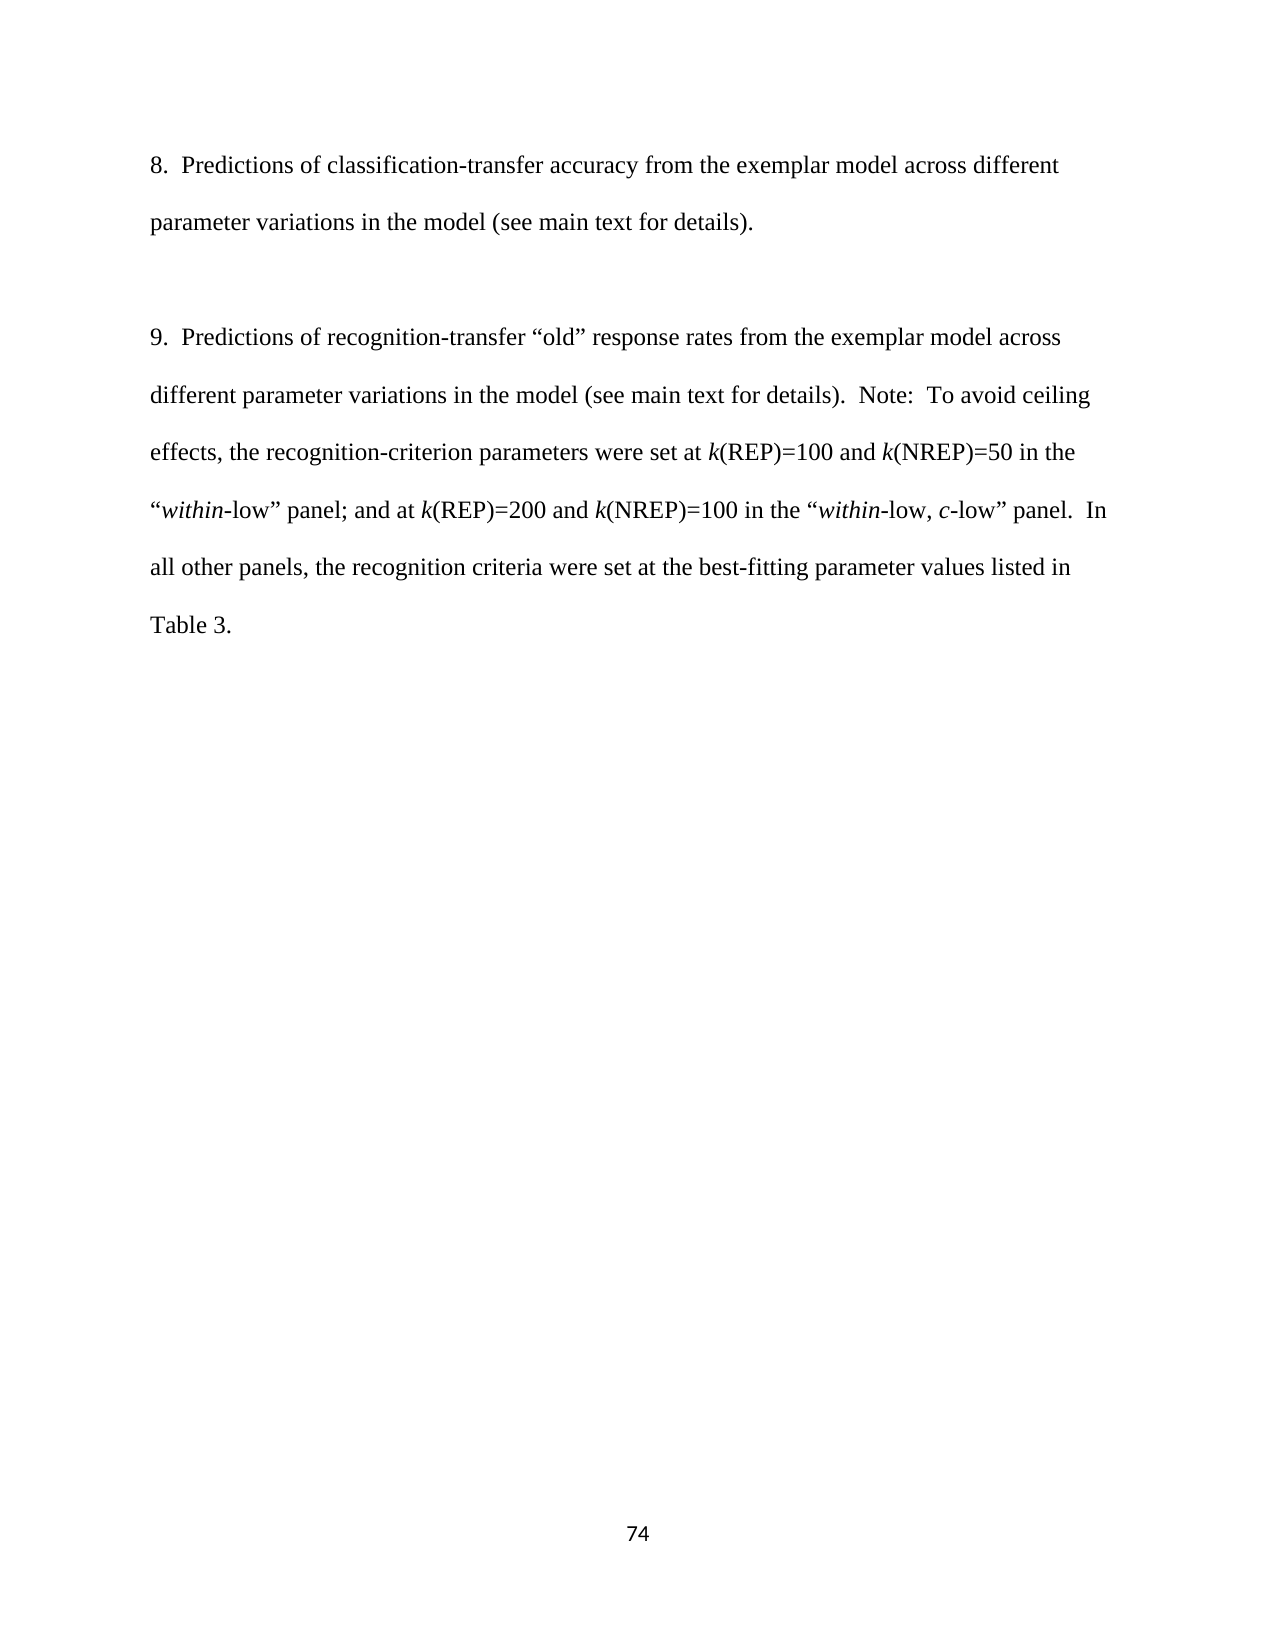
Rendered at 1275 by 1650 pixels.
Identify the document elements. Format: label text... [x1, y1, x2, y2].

text 8. Predictions of classification-transfer accuracy from the exemplar model across different parameter variations in the model (see main text for details). [150, 150, 1125, 236]
text 9. Predictions of recognition-transfer “old” response rates from the exemplar model across different parameter variations in the model (see main text for details). Note: To avoid ceiling effects, the recognition-criterion parameters were set at k(REP)=100 and k(NREP)=50 in the “within-low” panel; and at k(REP)=200 and k(NREP)=100 in the “within-low, c-low” panel. In all other panels, the recognition criteria were set at the best-fitting parameter values listed in Table 3. [150, 322, 1125, 639]
